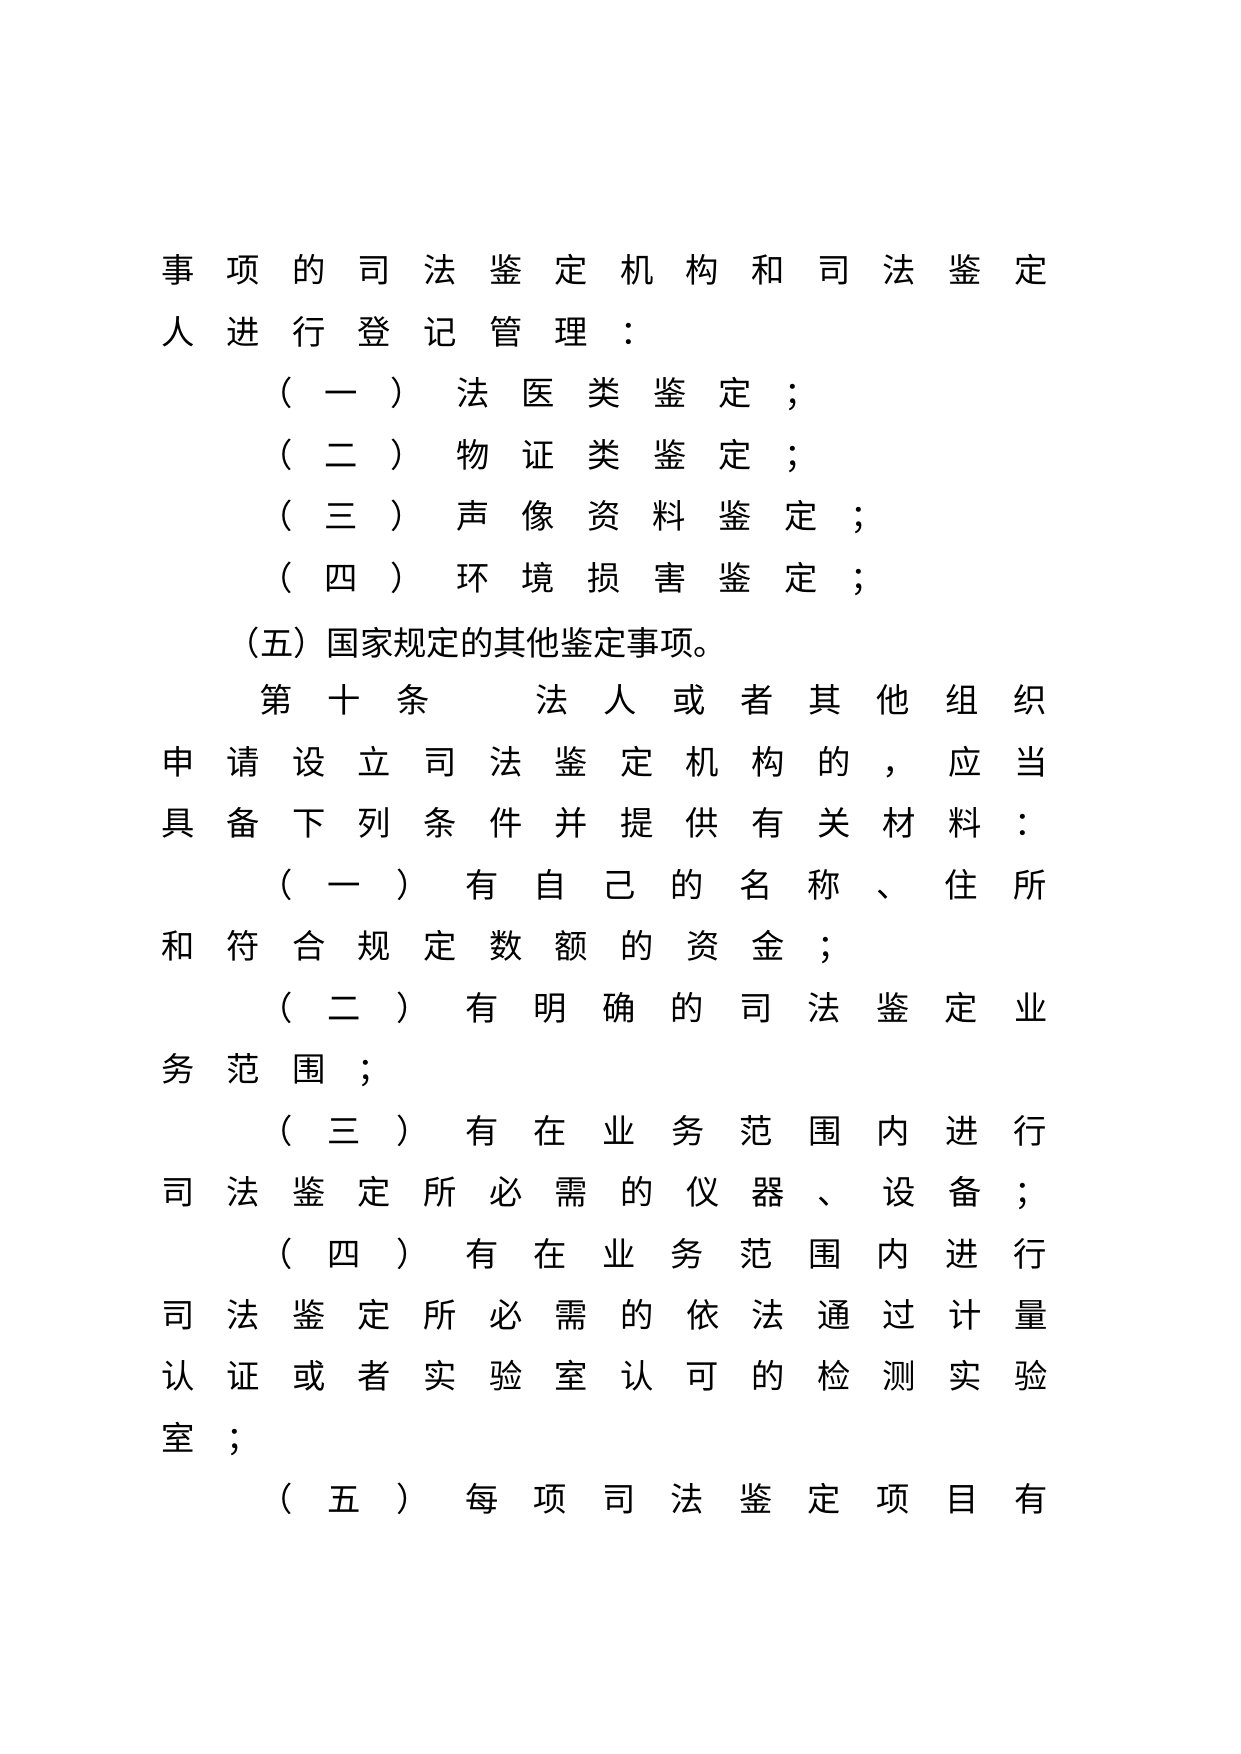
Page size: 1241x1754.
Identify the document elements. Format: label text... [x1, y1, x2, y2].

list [161, 1467, 1079, 1528]
list （三）有在业务范围内进行司法鉴定所必需的仪器、设备； [161, 1098, 1079, 1221]
list （二）物证类鉴定； [161, 422, 1079, 483]
list 第十条 法人或者其他组织申请设立司法鉴定机构的，应当具备下列条件并提供有关材料： [161, 668, 1079, 852]
list （一）法医类鉴定； [161, 360, 1079, 422]
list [161, 237, 1079, 360]
list （四）有在业务范围内进行司法鉴定所必需的依法通过计量认证或者实验室认可的检测实验室； [161, 1221, 1079, 1467]
list （一）有自己的名称、住所和符合规定数额的资金； [161, 852, 1079, 975]
list （三）声像资料鉴定； [161, 483, 1079, 545]
text （五）国家规定的其他鉴定事项。 [161, 606, 1079, 668]
list （四）环境损害鉴定； [161, 545, 1079, 606]
list （二）有明确的司法鉴定业务范围； [161, 975, 1079, 1098]
